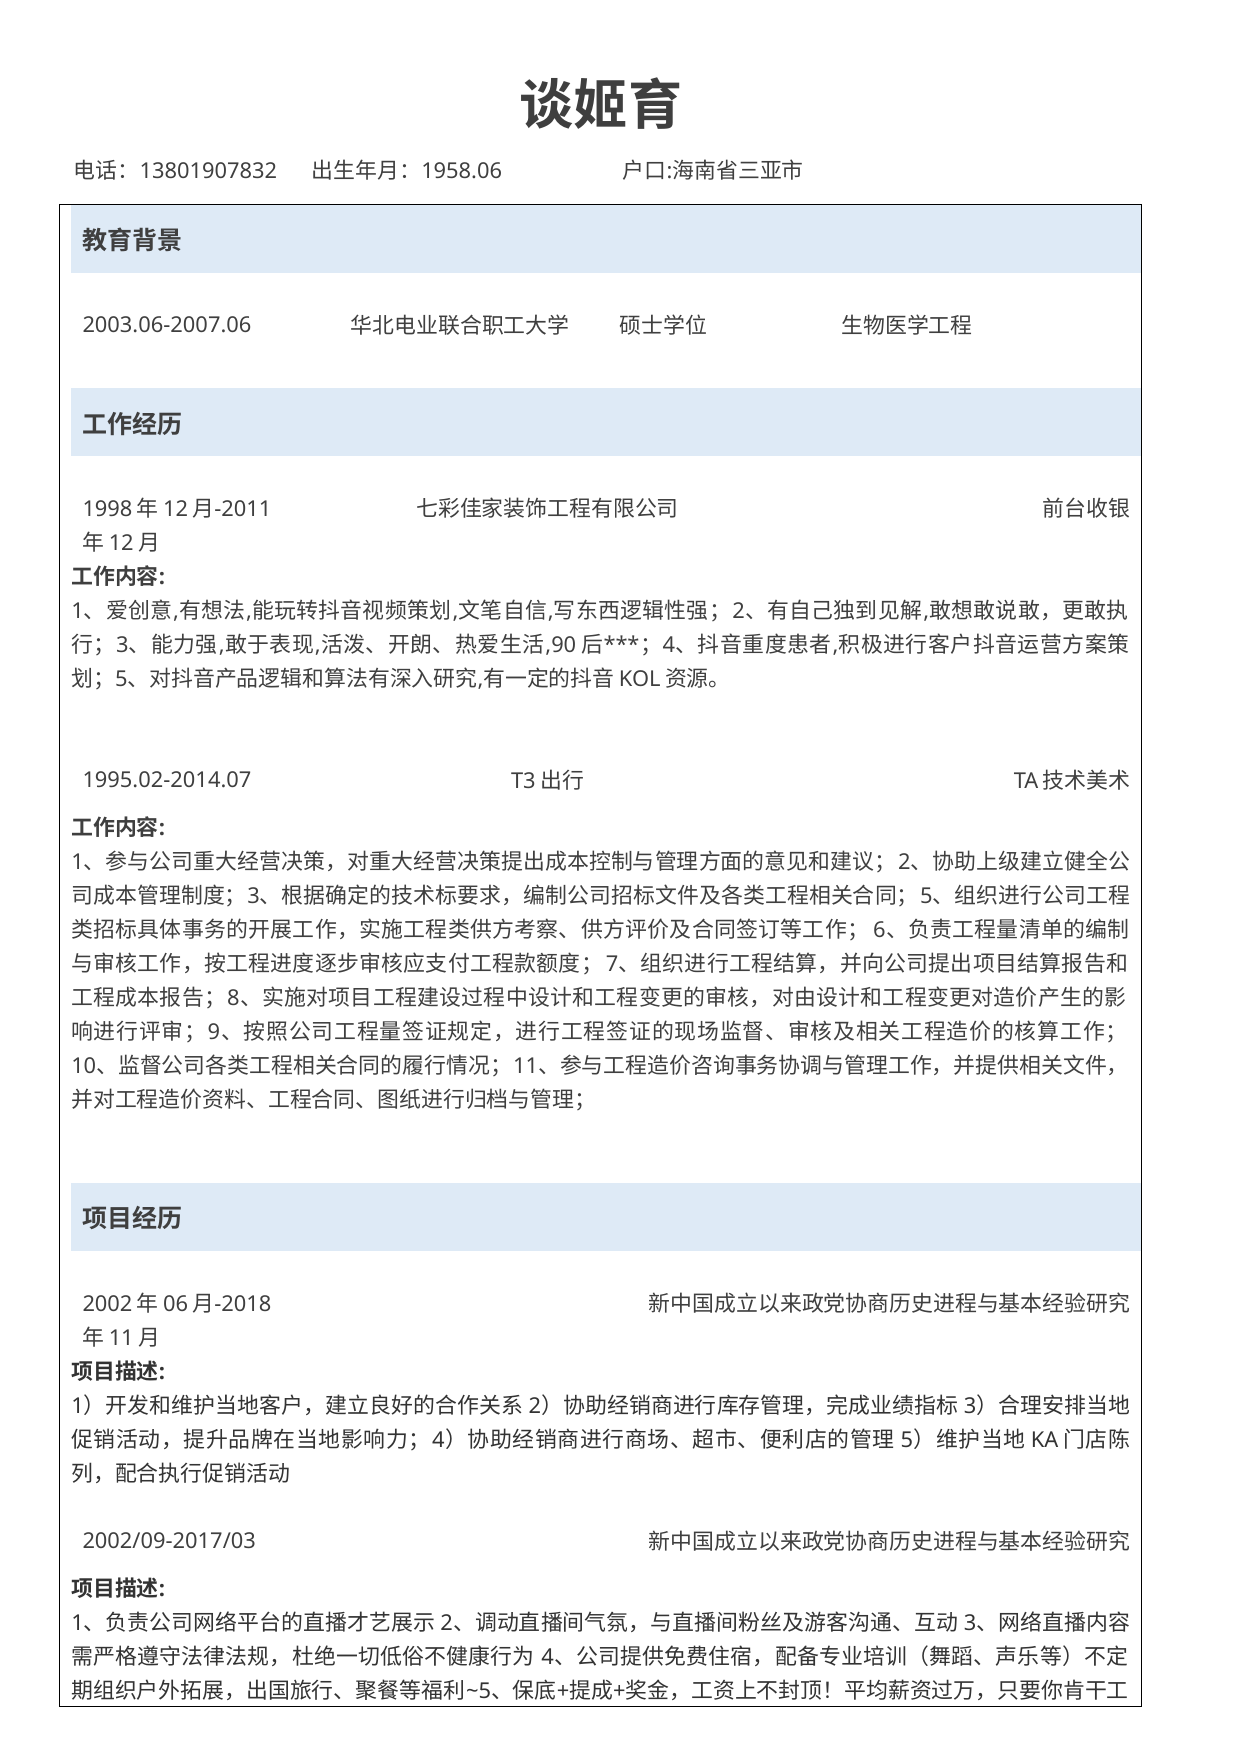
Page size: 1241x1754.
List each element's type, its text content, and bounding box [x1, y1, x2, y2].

table_cell 出生年月：1958.06 [300, 152, 611, 204]
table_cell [60, 205, 1141, 1706]
table_cell 户口:海南省三亚市 [611, 152, 1142, 204]
table_cell 电话：13801907832 [60, 152, 300, 204]
table_header 谈姬育 [60, 50, 1142, 152]
